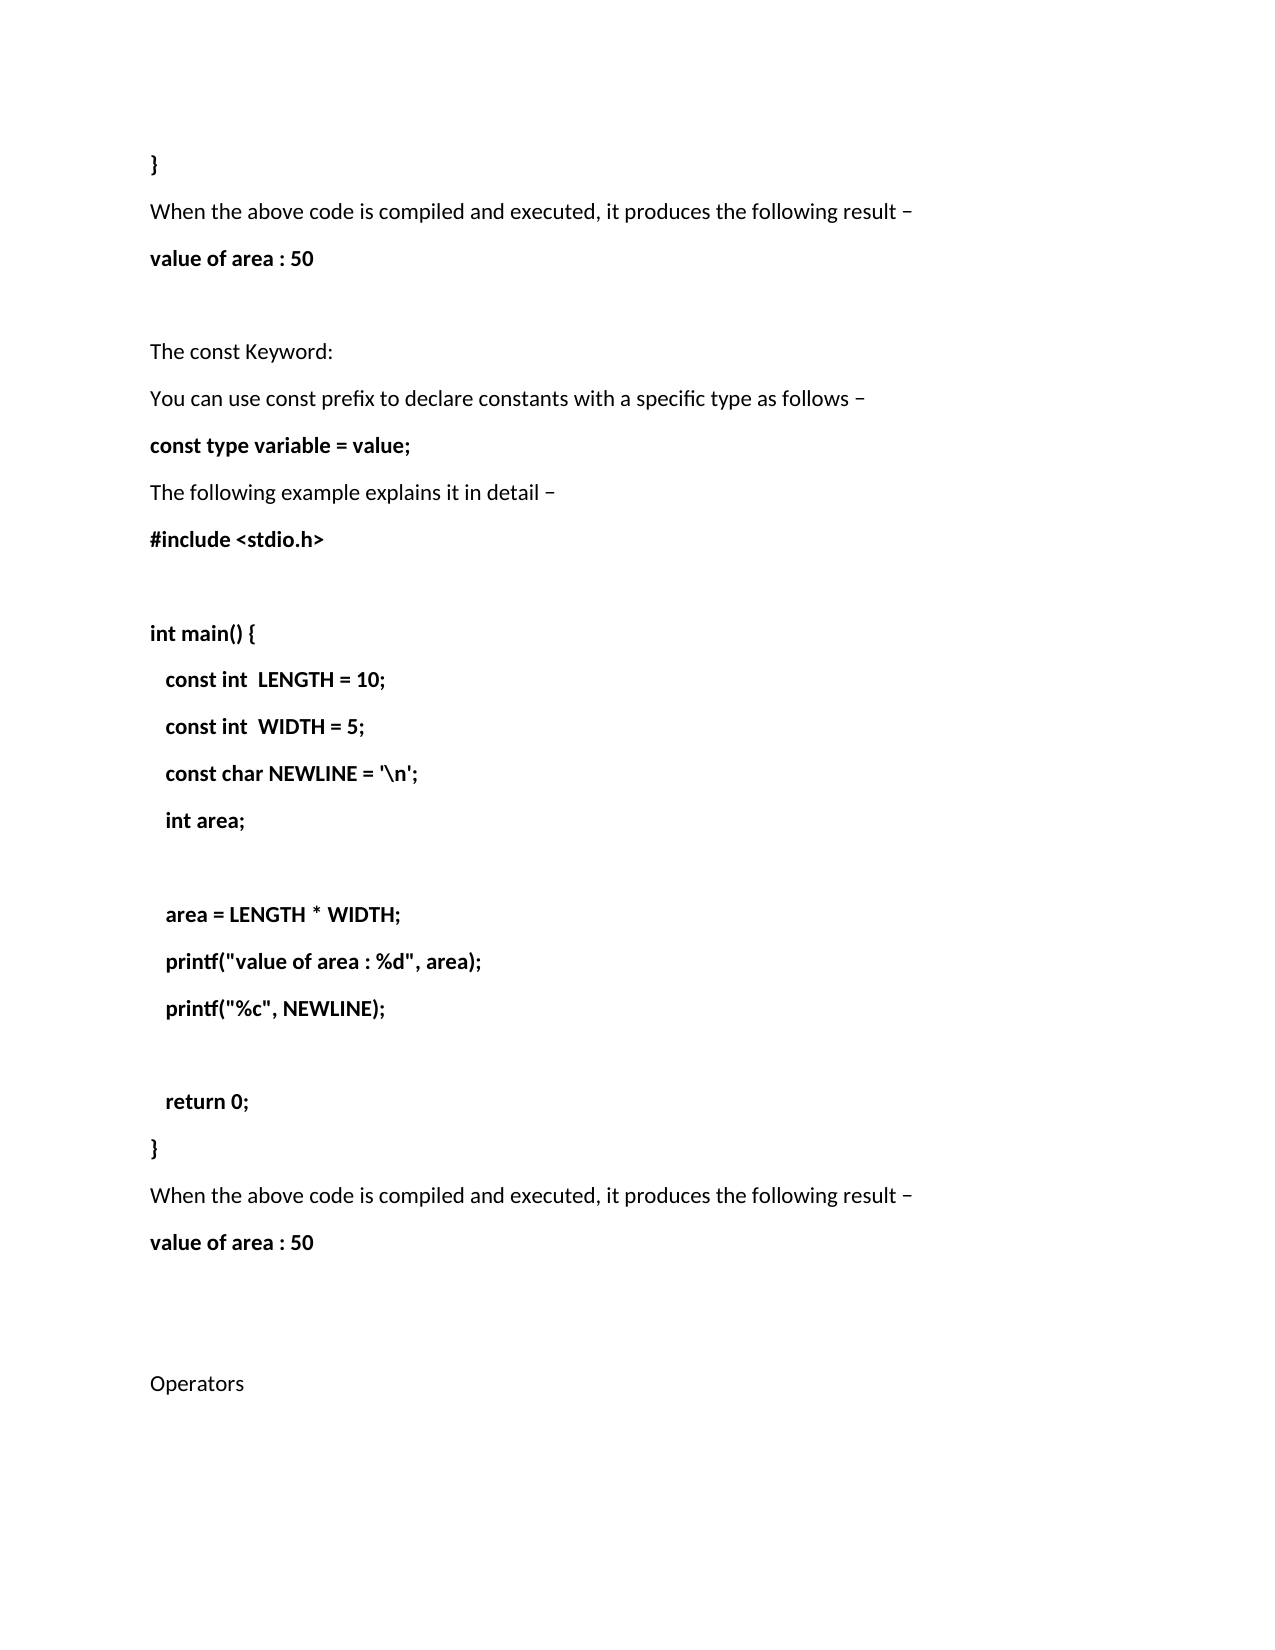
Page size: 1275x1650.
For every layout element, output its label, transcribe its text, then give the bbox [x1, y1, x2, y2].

text You can use const prefix to declare constants with a specific type as follows − [150, 384, 1125, 412]
text area = LENGTH * WIDTH; [150, 900, 1125, 928]
text printf("value of area : %d", area); [150, 947, 1125, 975]
text return 0; [150, 1087, 1125, 1116]
text } [150, 1134, 1125, 1162]
text The following example explains it in detail − [150, 478, 1125, 506]
text The const Keyword: [150, 337, 1125, 366]
text When the above code is compiled and executed, it produces the following result − [150, 197, 1125, 225]
text int area; [150, 806, 1125, 834]
text const int LENGTH = 10; [150, 666, 1125, 694]
text Operators [150, 1369, 1125, 1397]
text const char NEWLINE = '\n'; [150, 759, 1125, 787]
text value of area : 50 [150, 1228, 1125, 1256]
text } [150, 150, 1125, 178]
text const type variable = value; [150, 431, 1125, 459]
text printf("%c", NEWLINE); [150, 994, 1125, 1022]
text int main() { [150, 619, 1125, 647]
text value of area : 50 [150, 244, 1125, 272]
text const int WIDTH = 5; [150, 712, 1125, 741]
text #include <stdio.h> [150, 525, 1125, 553]
text When the above code is compiled and executed, it produces the following result − [150, 1181, 1125, 1209]
